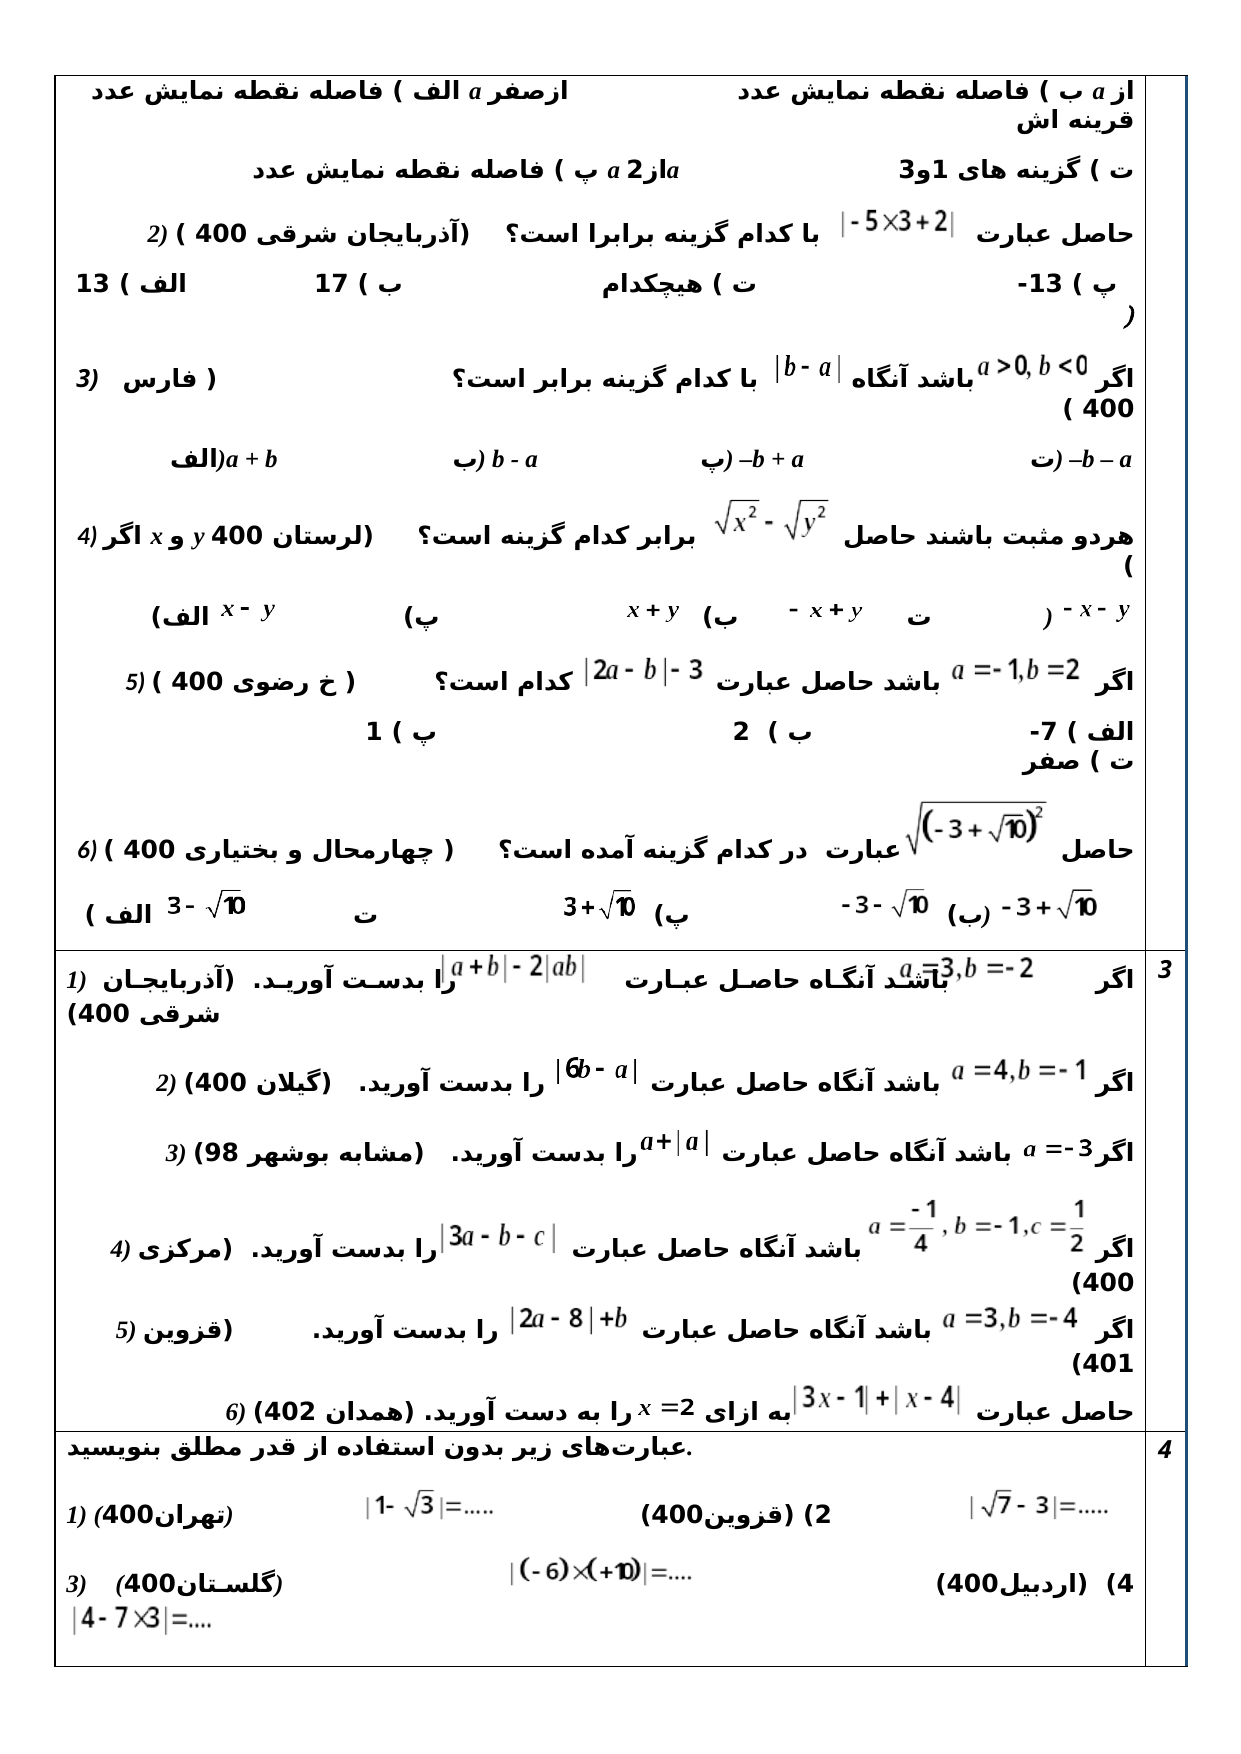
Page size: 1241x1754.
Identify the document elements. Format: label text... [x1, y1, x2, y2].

table_cell 1) اگر باشد آنگاه حاصل عبارت را بدست آورید. (آذربایجان شرقی 400) 2) اگر باشد آنگاه حاصل عبارت را بدست آورید. (گیلان 400) 3) اگر باشد آنگاه حاصل عبارت را بدست آورید. (مشابه بوشهر 98) 4) اگر باشد آنگاه حاصل عبارت را بدست آورید. (مرکزی 400) 5) اگر باشد آنگاه حاصل عبارت را بدست آورید. (قزوین401) 6) حاصل عبارت به ازای را به دست آورید. (همدان 402) [56, 951, 1145, 1431]
table_cell 3 [1146, 951, 1185, 1431]
table_cell 2 [1146, 76, 1185, 950]
table_cell 4 [1146, 1432, 1185, 1666]
